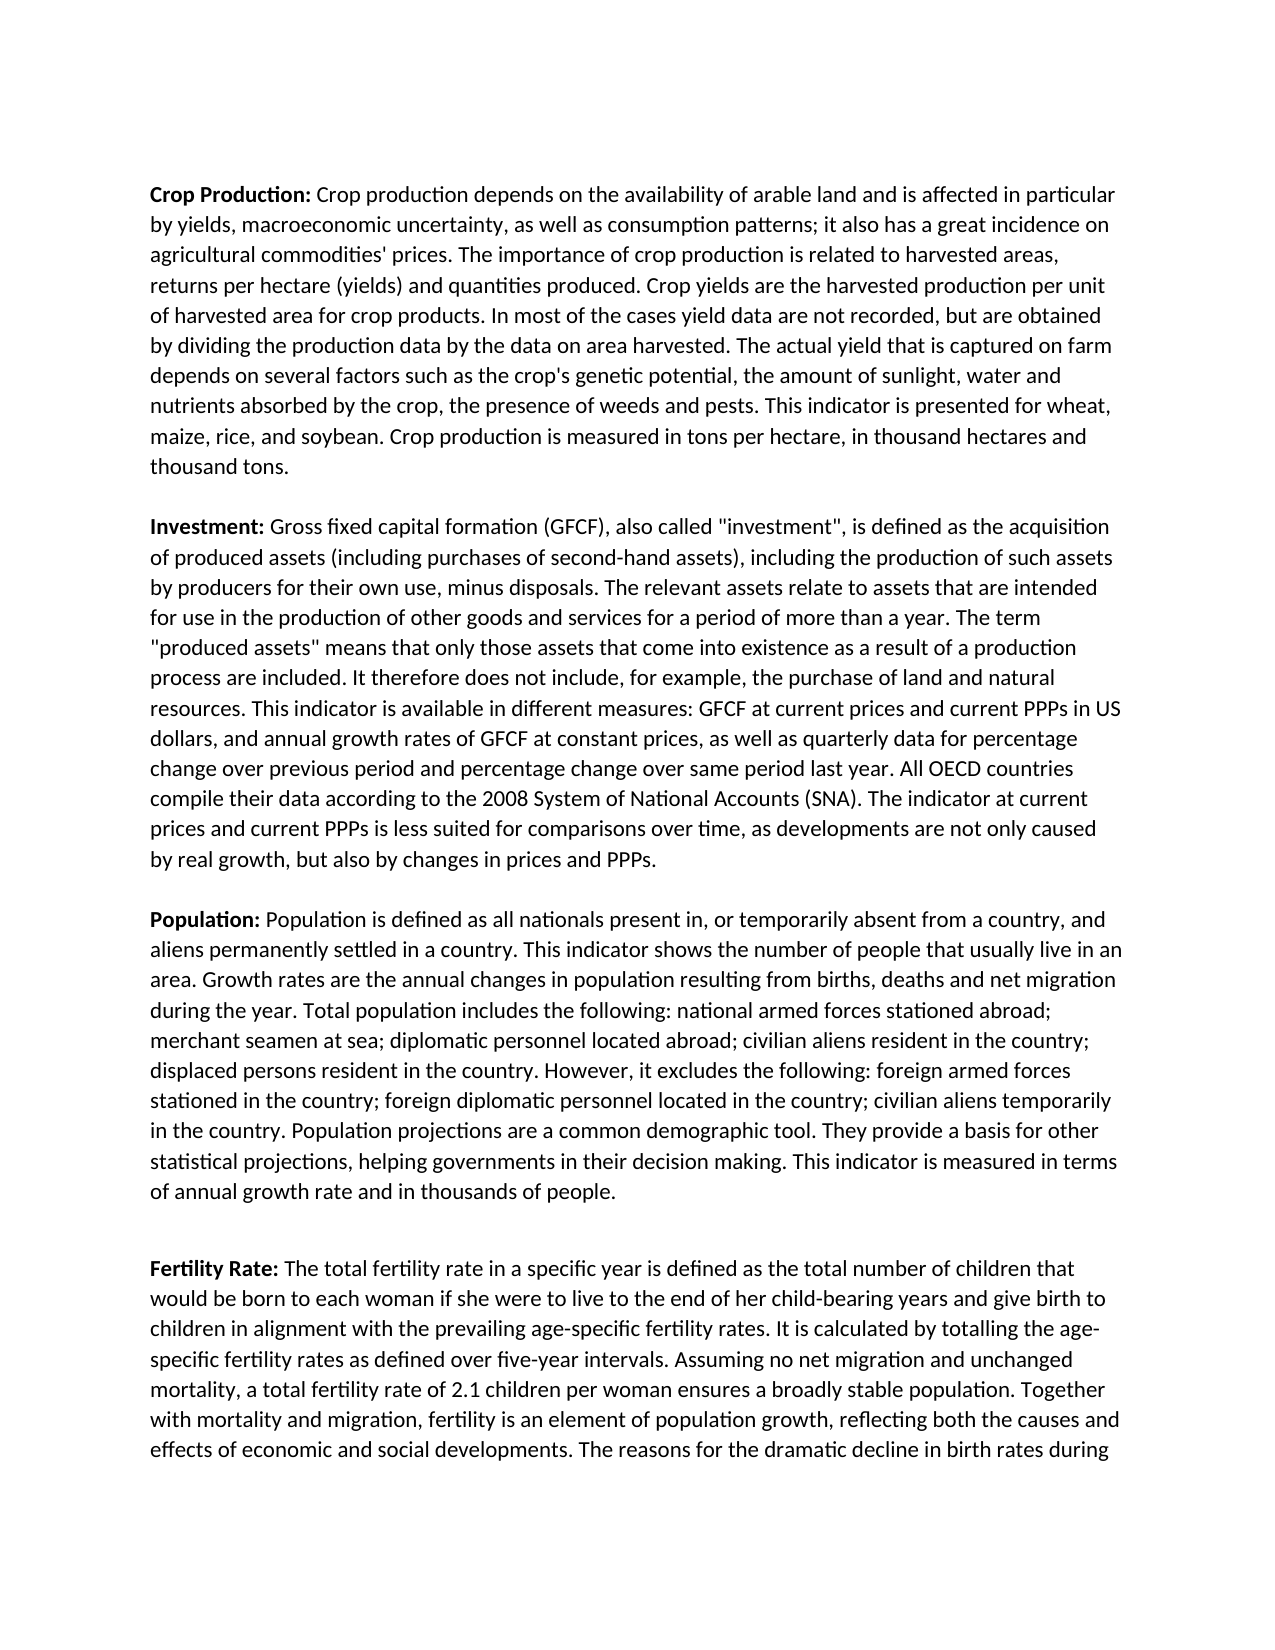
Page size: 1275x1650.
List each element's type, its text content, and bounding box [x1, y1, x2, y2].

text Population: Population is defined as all nationals present in, or temporarily absent from a country, and aliens permanently settled in a country. This indicator shows the number of people that usually live in an area. Growth rates are the annual changes in population resulting from births, deaths and net migration during the year. Total population includes the following: national armed forces stationed abroad; merchant seamen at sea; diplomatic personnel located abroad; civilian aliens resident in the country; displaced persons resident in the country. However, it excludes the following: foreign armed forces stationed in the country; foreign diplomatic personnel located in the country; civilian aliens temporarily in the country. Population projections are a common demographic tool. They provide a basis for other statistical projections, helping governments in their decision making. This indicator is measured in terms of annual growth rate and in thousands of people. [150, 905, 1125, 1205]
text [150, 1254, 1125, 1463]
text Investment: Gross fixed capital formation (GFCF), also called "investment", is defined as the acquisition of produced assets (including purchases of second-hand assets), including the production of such assets by producers for their own use, minus disposals. The relevant assets relate to assets that are intended for use in the production of other goods and services for a period of more than a year. The term "produced assets" means that only those assets that come into existence as a result of a production process are included. It therefore does not include, for example, the purchase of land and natural resources. This indicator is available in different measures: GFCF at current prices and current PPPs in US dollars, and annual growth rates of GFCF at constant prices, as well as quarterly data for percentage change over previous period and percentage change over same period last year. All OECD countries compile their data according to the 2008 System of National Accounts (SNA). The indicator at current prices and current PPPs is less suited for comparisons over time, as developments are not only caused by real growth, but also by changes in prices and PPPs. [150, 512, 1125, 873]
text Crop Production: Crop production depends on the availability of arable land and is affected in particular by yields, macroeconomic uncertainty, as well as consumption patterns; it also has a great incidence on agricultural commodities' prices. The importance of crop production is related to harvested areas, returns per hectare (yields) and quantities produced. Crop yields are the harvested production per unit of harvested area for crop products. In most of the cases yield data are not recorded, but are obtained by dividing the production data by the data on area harvested. The actual yield that is captured on farm depends on several factors such as the crop's genetic potential, the amount of sunlight, water and nutrients absorbed by the crop, the presence of weeds and pests. This indicator is presented for wheat, maize, rice, and soybean. Crop production is measured in tons per hectare, in thousand hectares and thousand tons. [150, 180, 1125, 480]
